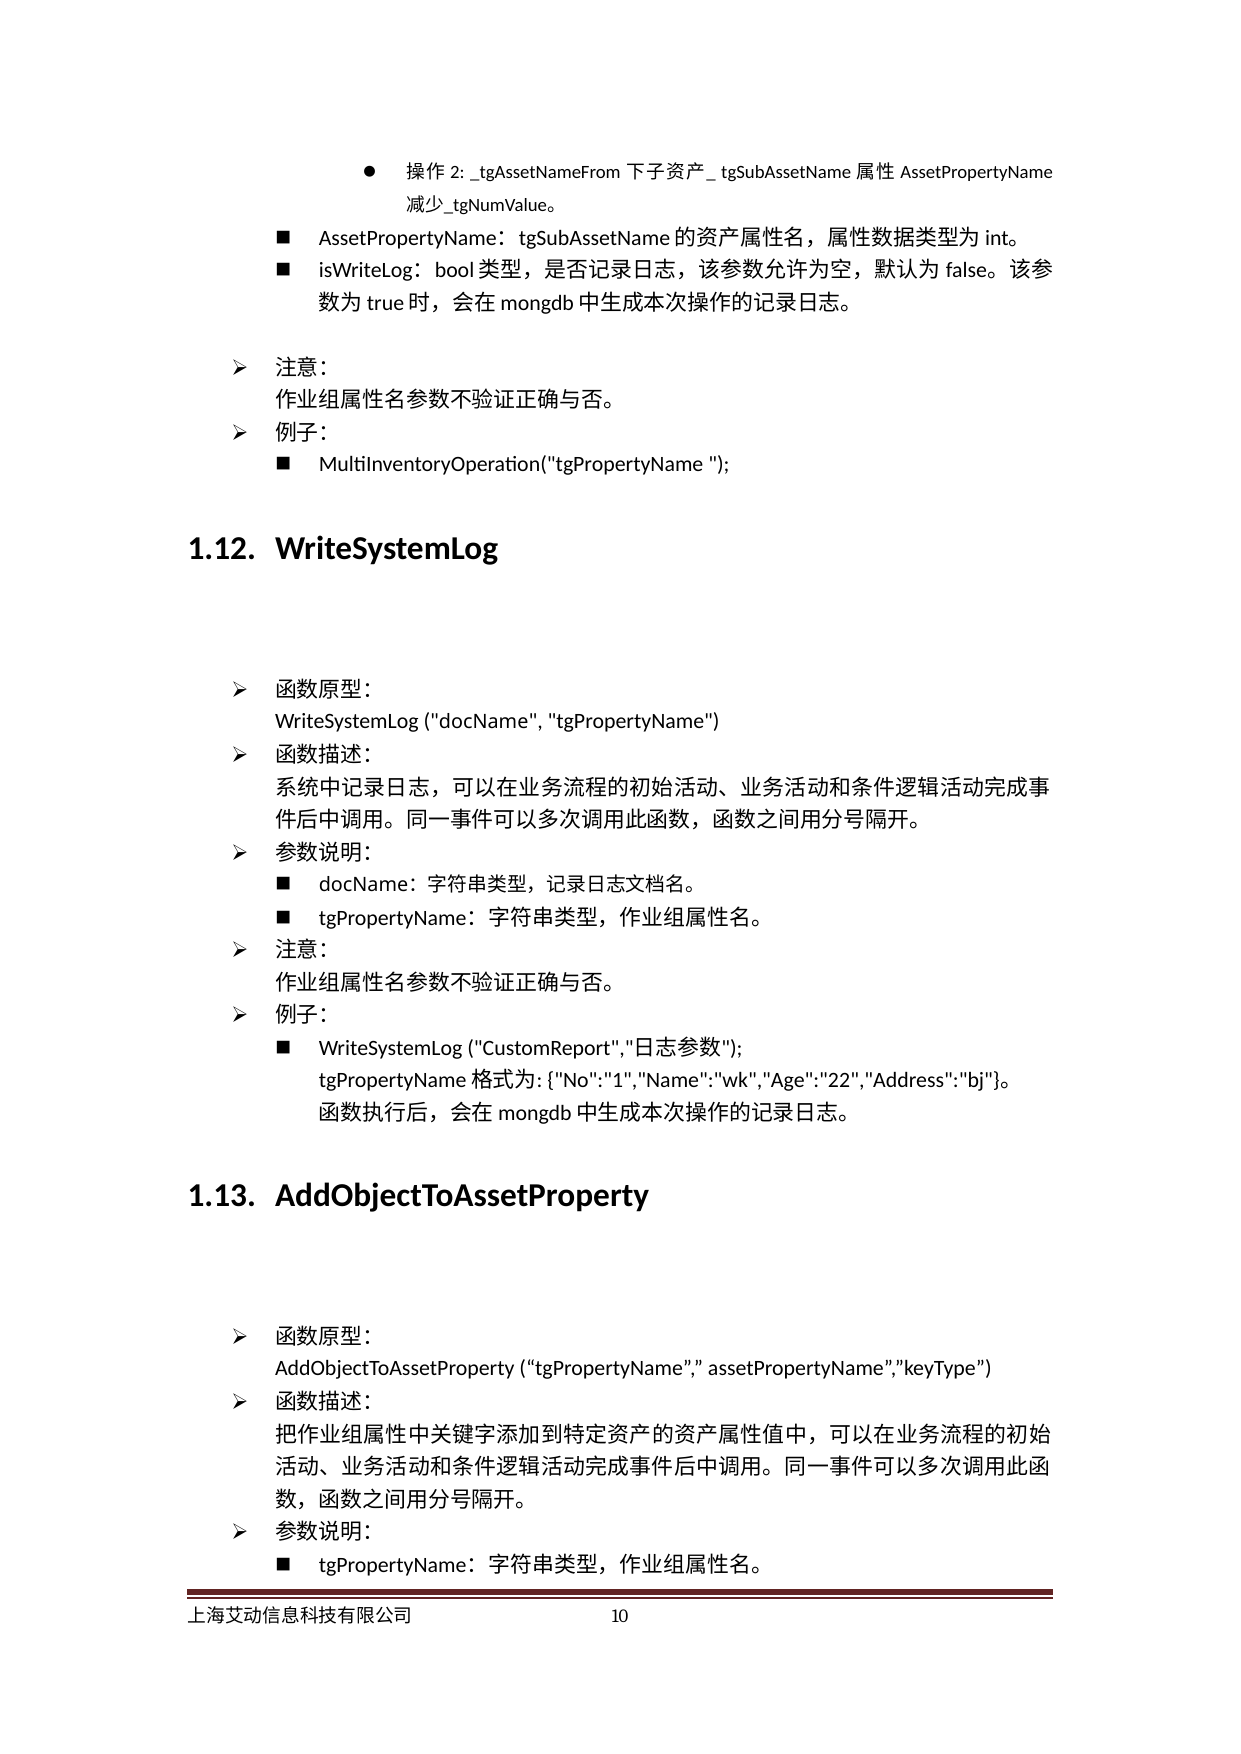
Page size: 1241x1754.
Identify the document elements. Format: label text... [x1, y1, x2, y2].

list MultiInventoryOperation("tgPropertyName "); [275, 447, 1053, 479]
list tgPropertyName：字符串类型，作业组属性名。 [275, 1546, 1053, 1579]
list 操作2: _tgAssetNameFrom下子资产_ tgSubAssetName属性AssetPropertyName减少_tgNumValue。 [362, 154, 1053, 219]
list 参数说明： [231, 834, 1053, 867]
text tgPropertyName格式为: {"No":"1","Name":"wk","Age":"22","Address":"bj"}。 [318, 1062, 1053, 1094]
list 函数原型： [231, 672, 1053, 704]
list AssetPropertyName：tgSubAssetName的资产属性名，属性数据类型为int。 [275, 219, 1053, 252]
text AddObjectToAssetProperty (“tgPropertyName”,” assetPropertyName”,”keyType”) [275, 1351, 1053, 1384]
text WriteSystemLog ("docName", "tgPropertyName") [275, 704, 1053, 737]
list WriteSystemLog ("CustomReport","日志参数"); [275, 1029, 1053, 1062]
list isWriteLog：bool类型，是否记录日志，该参数允许为空，默认为false。该参数为true时，会在mongdb中生成本次操作的记录日志。 [275, 252, 1053, 317]
list docName：字符串类型，记录日志文档名。 [275, 867, 1053, 899]
text 函数执行后，会在mongdb中生成本次操作的记录日志。 [318, 1094, 1053, 1127]
text 作业组属性名参数不验证正确与否。 [275, 964, 1053, 997]
list 注意： [231, 932, 1053, 964]
list 例子： [231, 997, 1053, 1029]
subtitle WriteSystemLog [187, 515, 1053, 580]
list 参数说明： [231, 1514, 1053, 1546]
list 函数描述： [231, 1384, 1053, 1416]
list 函数描述： [231, 737, 1053, 769]
subtitle AddObjectToAssetProperty [187, 1162, 1053, 1227]
text 把作业组属性中关键字添加到特定资产的资产属性值中，可以在业务流程的初始活动、业务活动和条件逻辑活动完成事件后中调用。同一事件可以多次调用此函数，函数之间用分号隔开。 [275, 1416, 1053, 1514]
list 例子： [231, 414, 1053, 447]
list 注意： [231, 349, 1053, 382]
text 系统中记录日志，可以在业务流程的初始活动、业务活动和条件逻辑活动完成事件后中调用。同一事件可以多次调用此函数，函数之间用分号隔开。 [275, 769, 1053, 834]
list tgPropertyName：字符串类型，作业组属性名。 [275, 899, 1053, 932]
text 作业组属性名参数不验证正确与否。 [275, 382, 1053, 414]
list 函数原型： [231, 1319, 1053, 1351]
